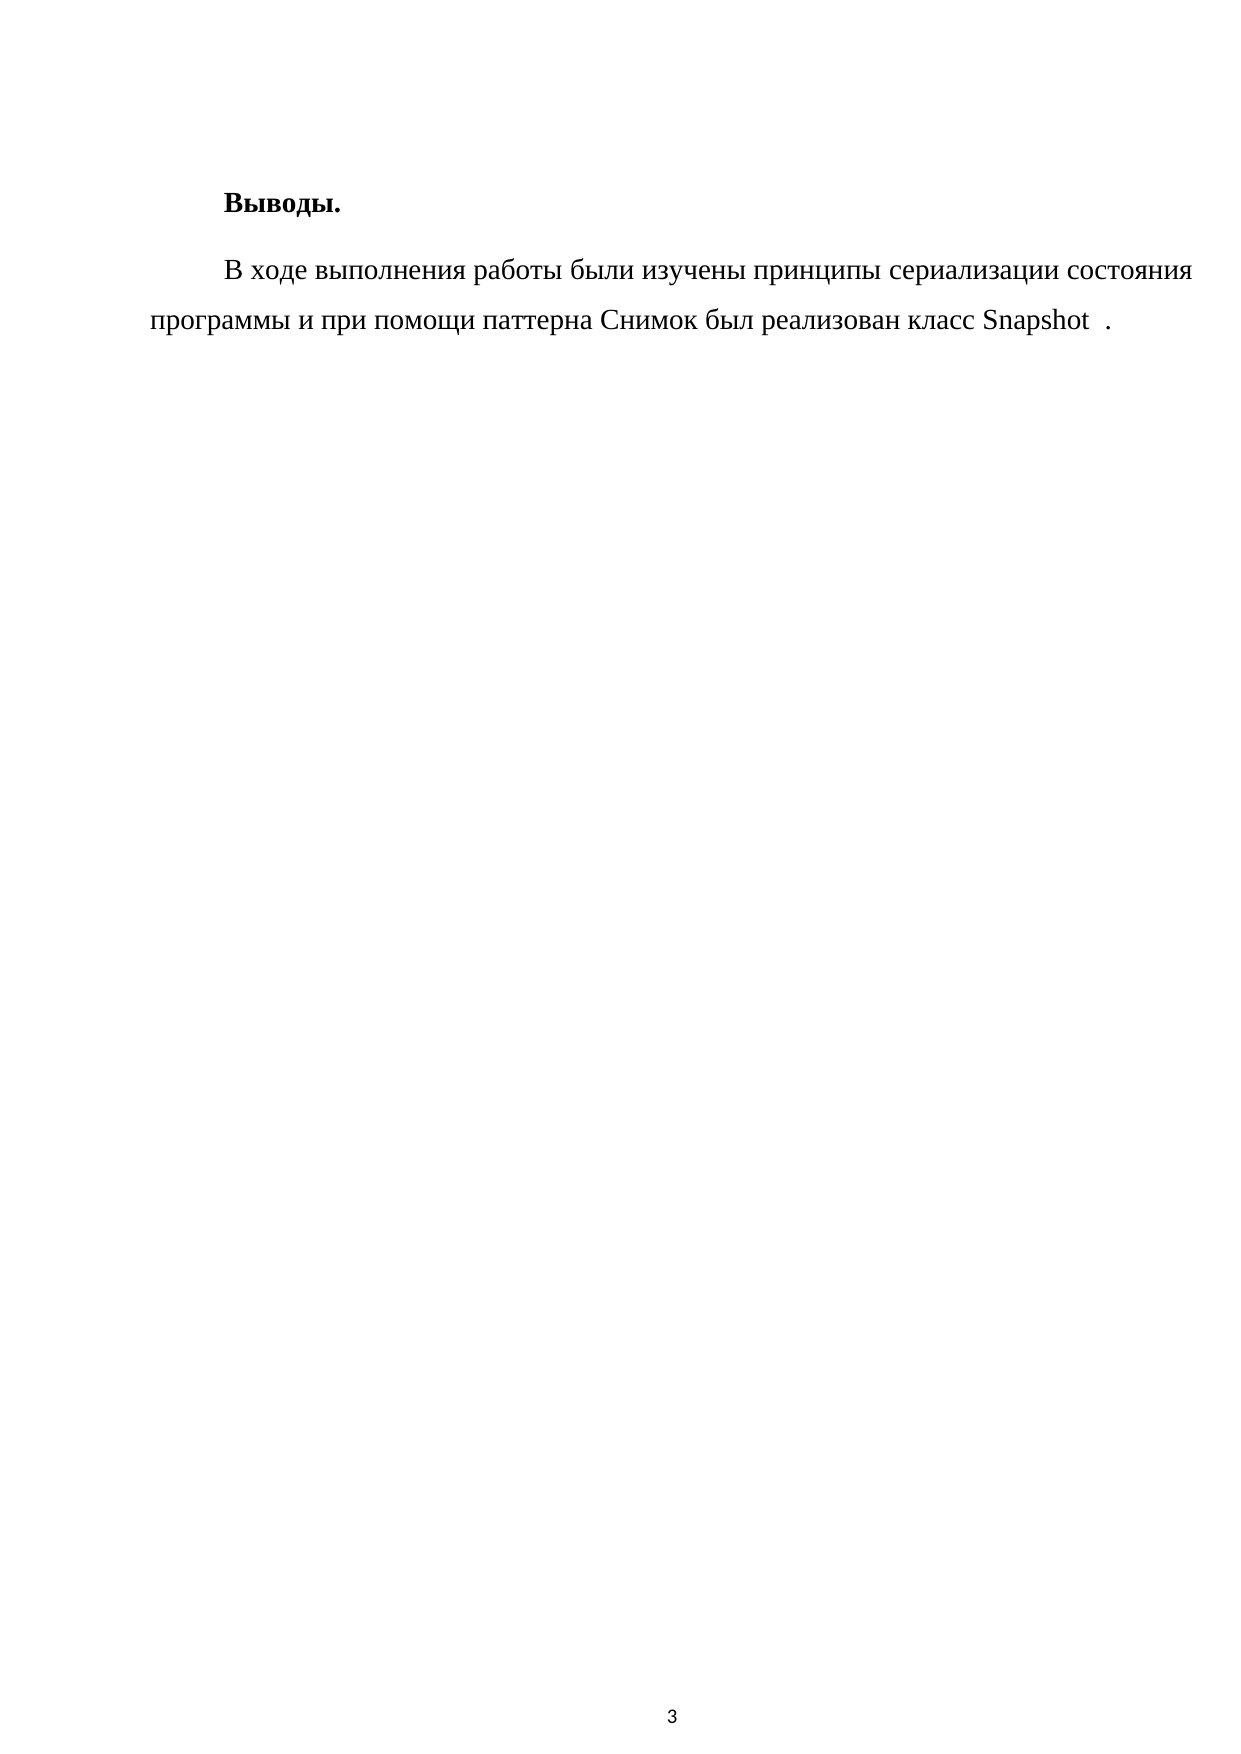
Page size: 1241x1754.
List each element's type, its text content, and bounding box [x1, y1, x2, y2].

text Выводы. [150, 185, 1194, 218]
text В ходе выполнения работы были изучены принципы сериализации состояния программы и при помощи паттерна Снимок был реализован класс Snapshot . [150, 252, 1194, 336]
